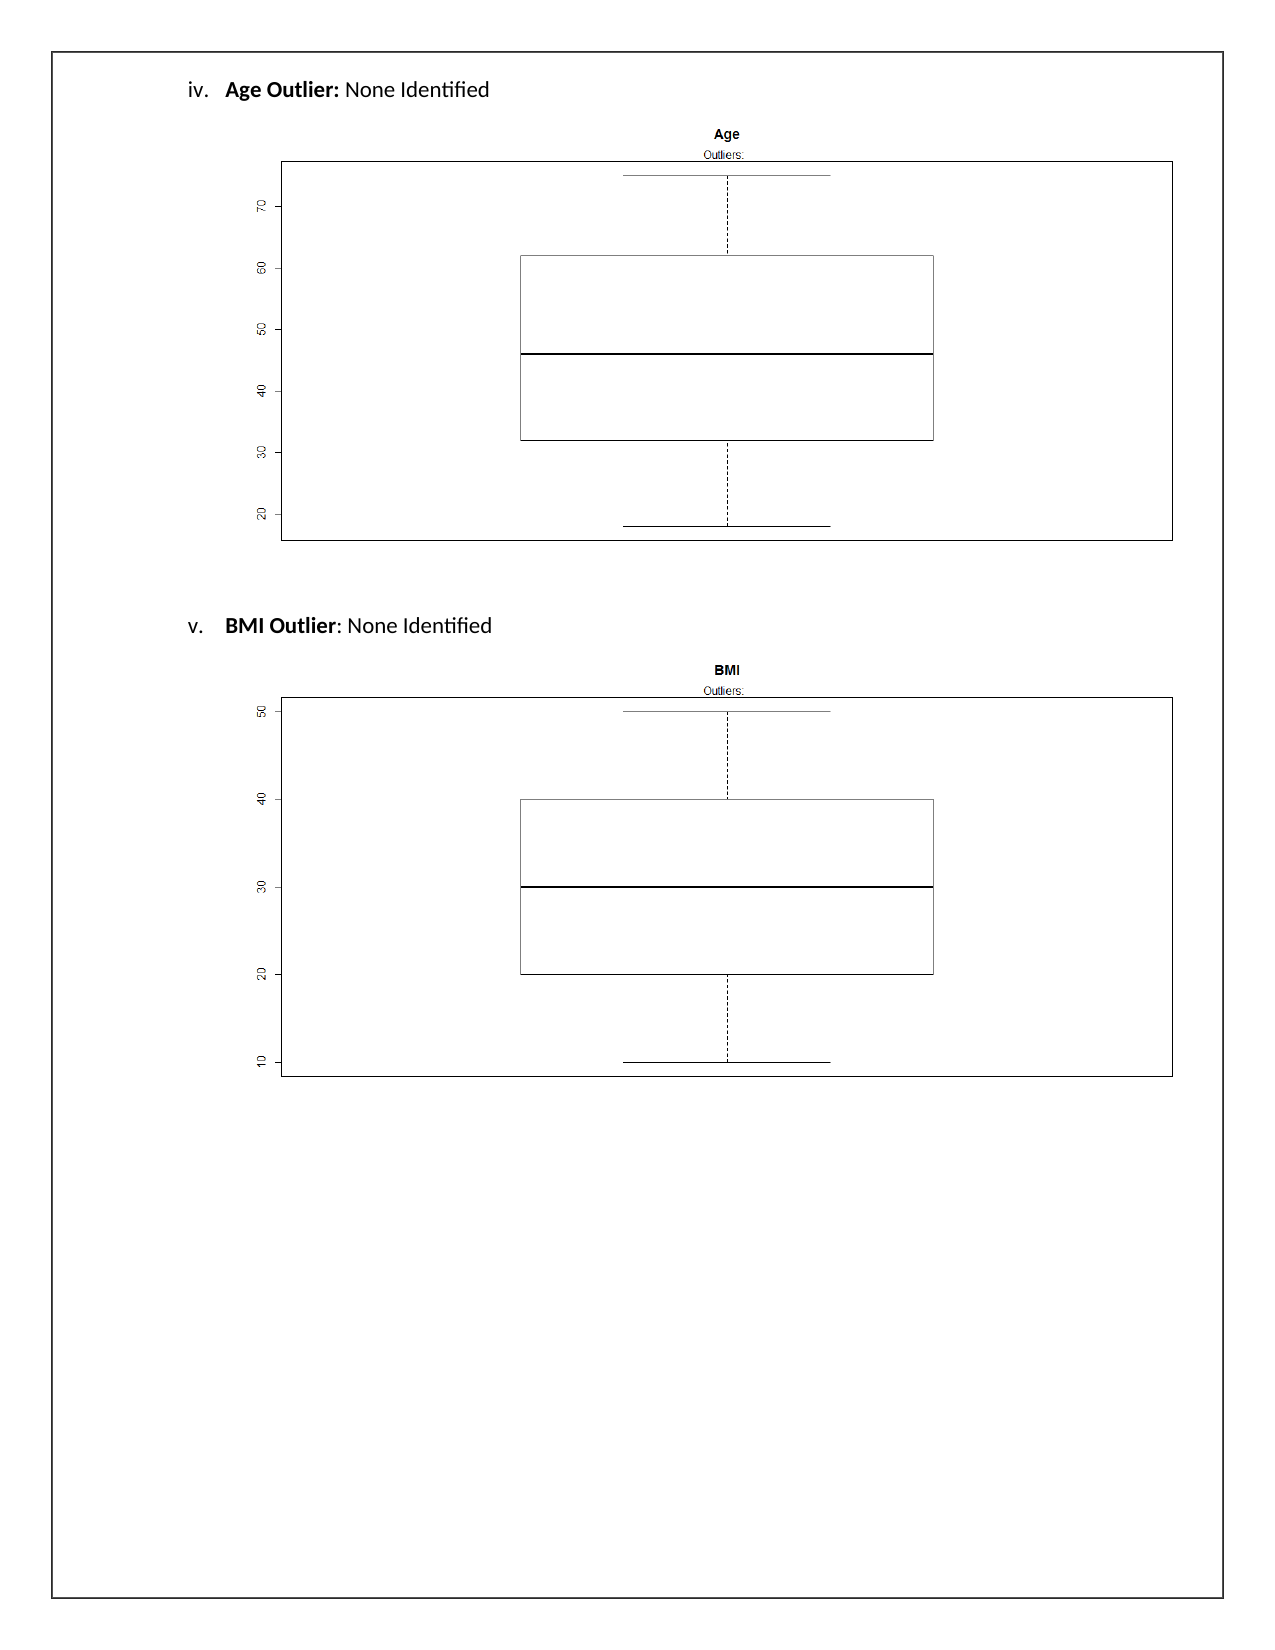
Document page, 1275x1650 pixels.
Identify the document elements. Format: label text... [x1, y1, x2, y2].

picture [225, 105, 1200, 610]
picture [225, 641, 1200, 1146]
